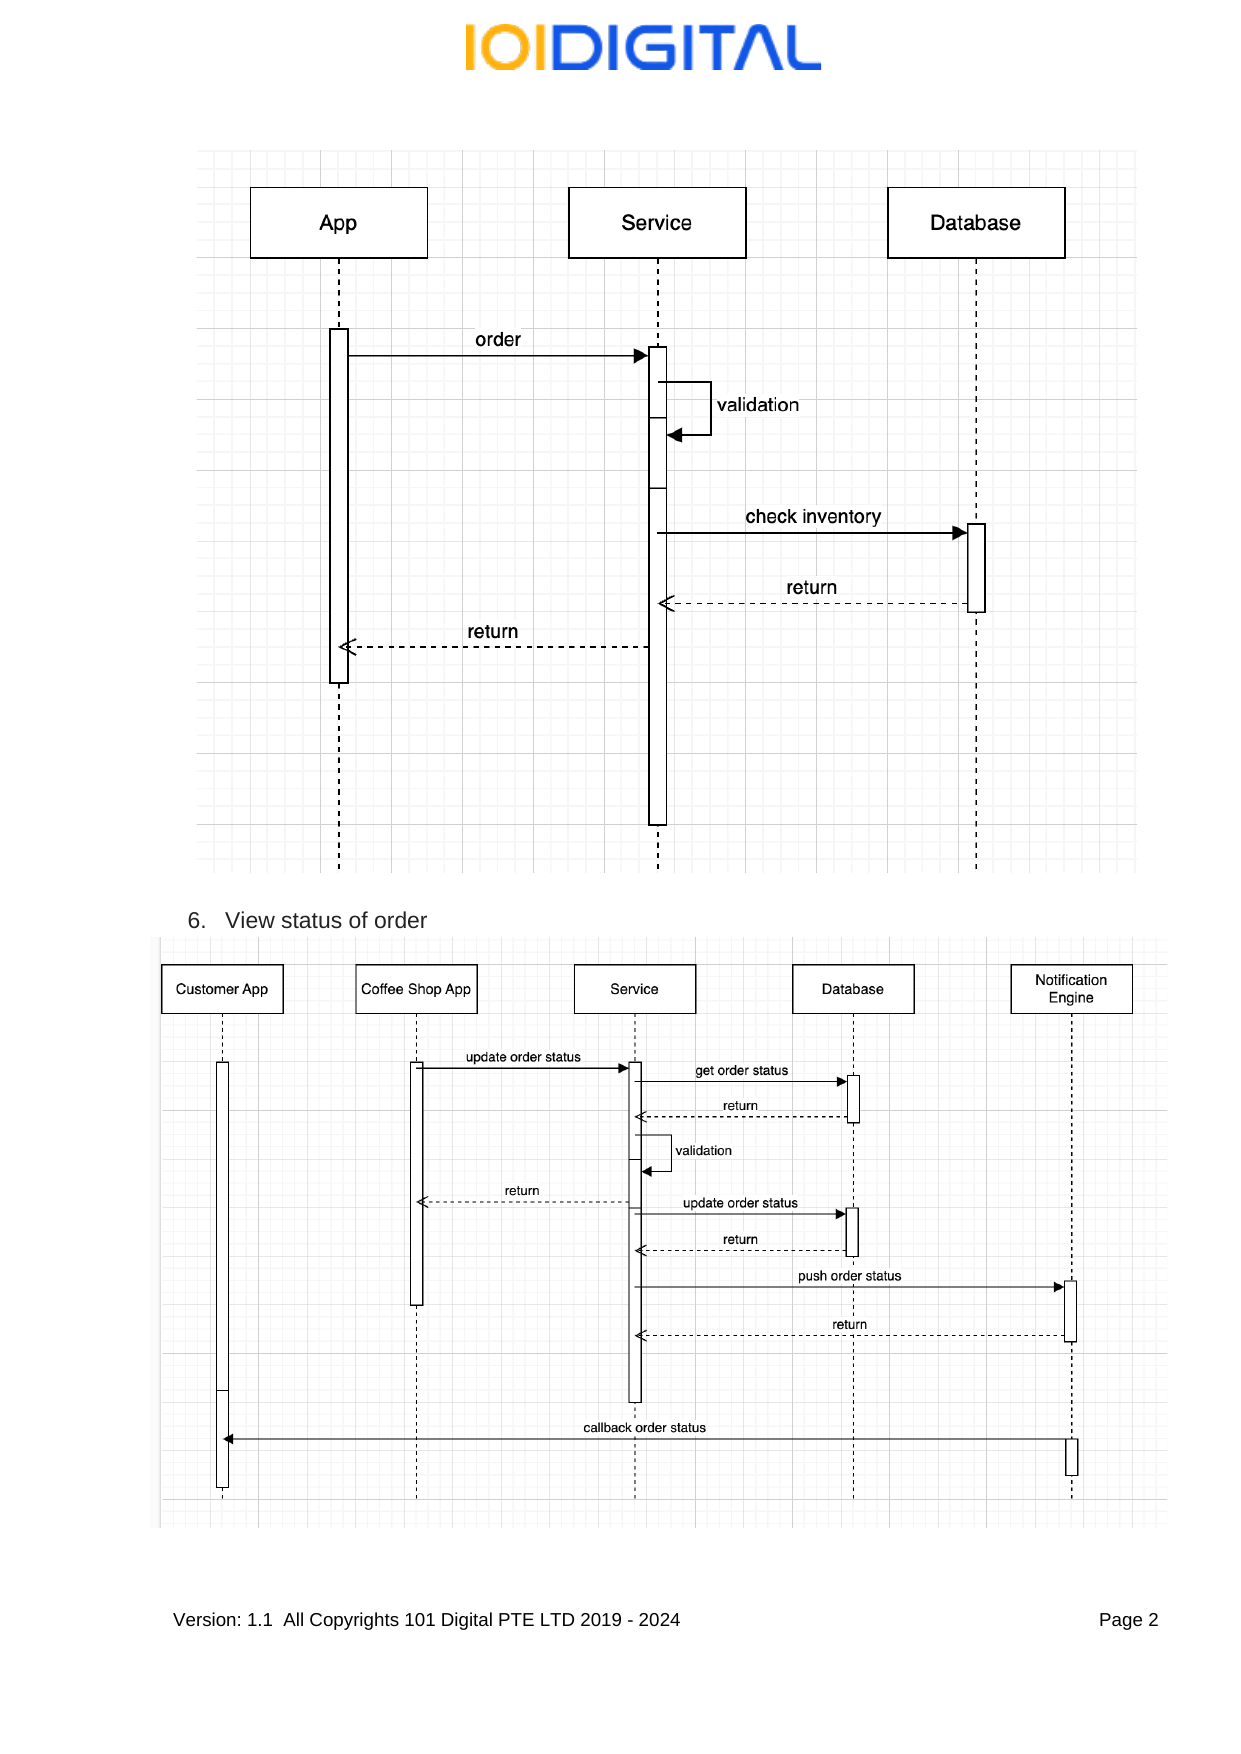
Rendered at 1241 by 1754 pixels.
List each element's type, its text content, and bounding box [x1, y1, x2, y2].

picture [196, 150, 1138, 873]
picture [466, 24, 822, 70]
list View status of order [187, 907, 1090, 933]
picture [150, 937, 1168, 1528]
